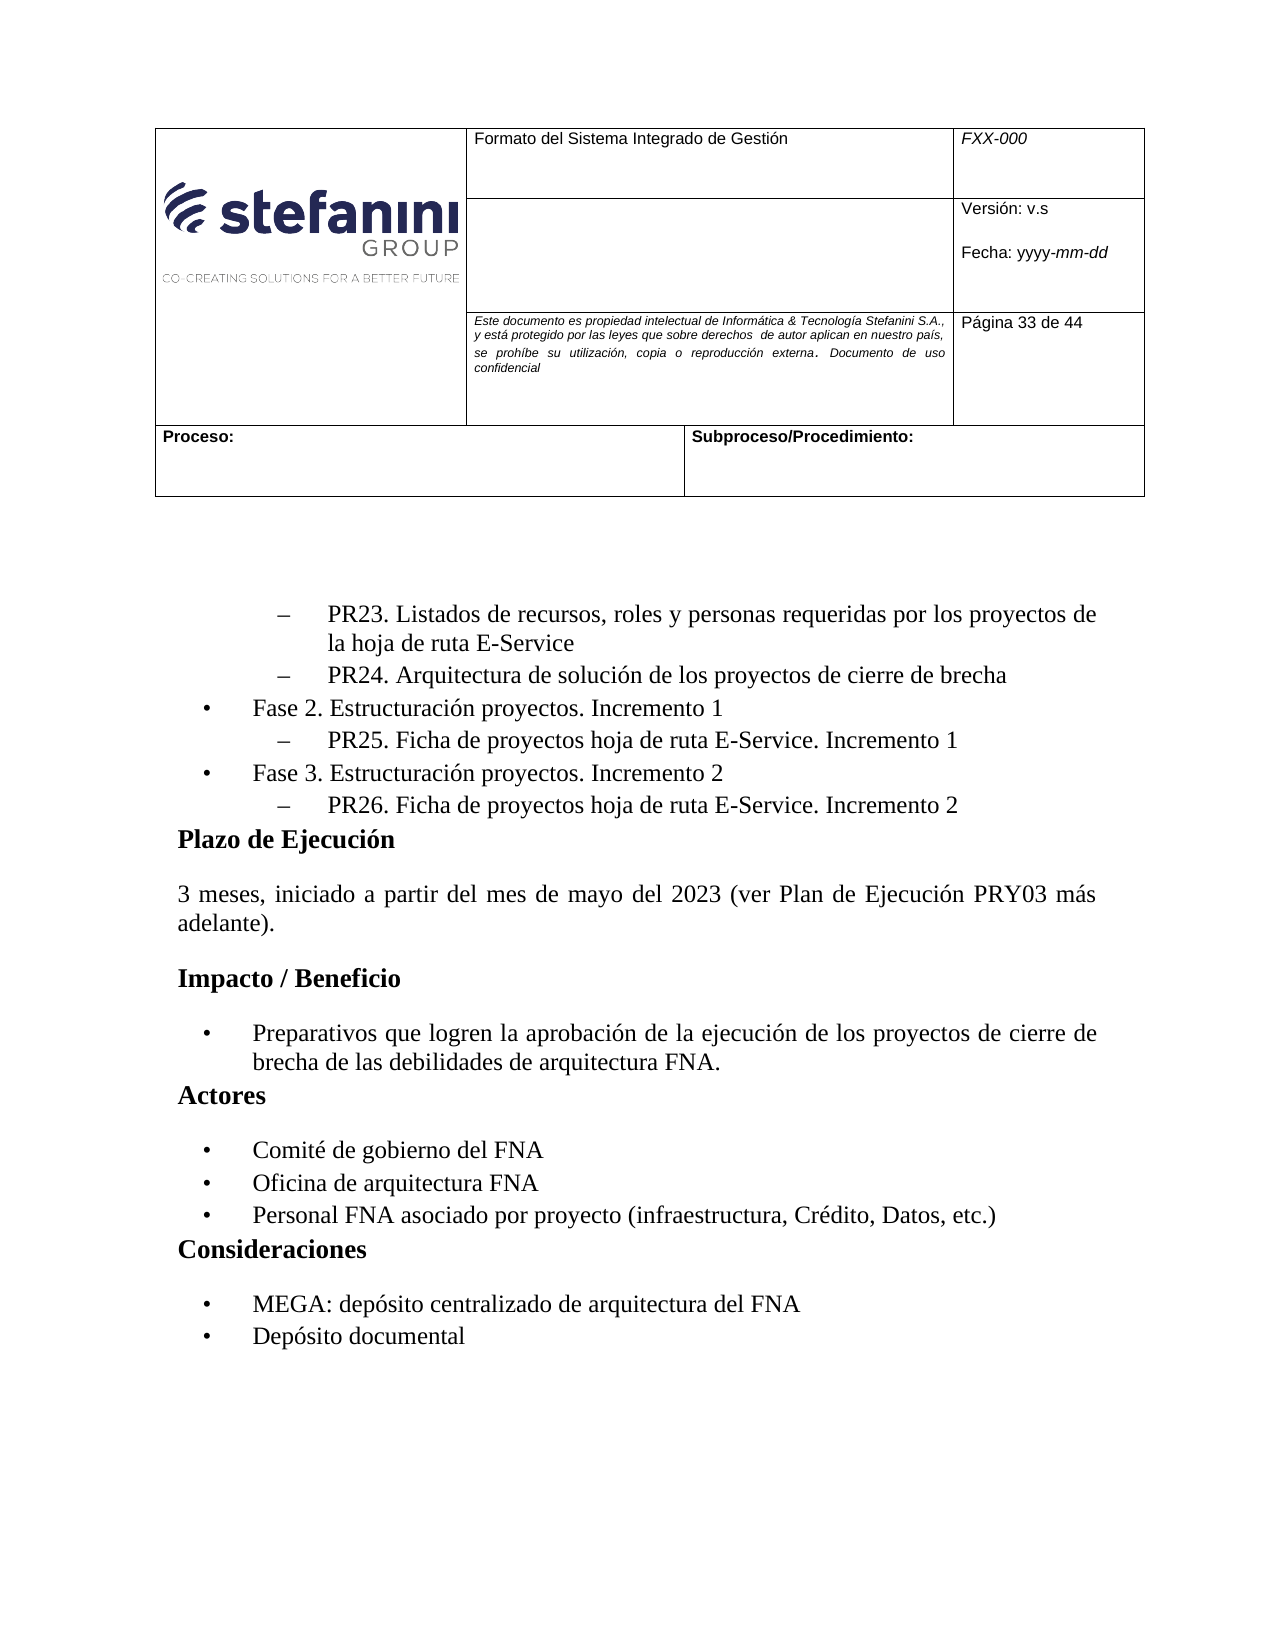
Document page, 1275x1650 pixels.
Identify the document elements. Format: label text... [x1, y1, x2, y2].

subtitle Actores [177, 1079, 1098, 1110]
picture [162, 182, 460, 286]
list PR26. Ficha de proyectos hoja de ruta E-Service. Incremento 2 [277, 791, 1098, 819]
list Preparativos que logren la aprobación de la ejecución de los proyectos de cierre de brecha de las debilidades de arquitectura FNA.​ [202, 1018, 1098, 1075]
list Depósito documental [202, 1321, 1098, 1350]
subtitle Plazo de Ejecución [177, 823, 1098, 854]
list Fase 2. Estructuración proyectos. Incremento 1 [202, 693, 1098, 722]
list Fase 3. Estructuración proyectos. Incremento 2 [202, 758, 1098, 787]
subtitle Impacto / Beneficio [177, 962, 1098, 993]
list PR23. Listados de recursos, roles y personas requeridas por los proyectos de la hoja de ruta E-Service [277, 599, 1098, 657]
list Oficina de arquitectura FNA [202, 1168, 1098, 1197]
list PR24. Arquitectura de solución de los proyectos de cierre de brecha [277, 661, 1098, 689]
list PR25. Ficha de proyectos hoja de ruta E-Service. Incremento 1 [277, 726, 1098, 754]
subtitle Consideraciones [177, 1233, 1098, 1264]
list MEGA: depósito centralizado de arquitectura del FNA [202, 1289, 1098, 1318]
list Personal FNA asociado por proyecto (infraestructura, Crédito, Datos, etc.) [202, 1200, 1098, 1229]
text 3 meses, iniciado a partir del mes de mayo del 2023 (ver Plan de Ejecución PRY03 más adelante). [177, 879, 1098, 937]
list Comité de gobierno del FNA [202, 1135, 1098, 1164]
